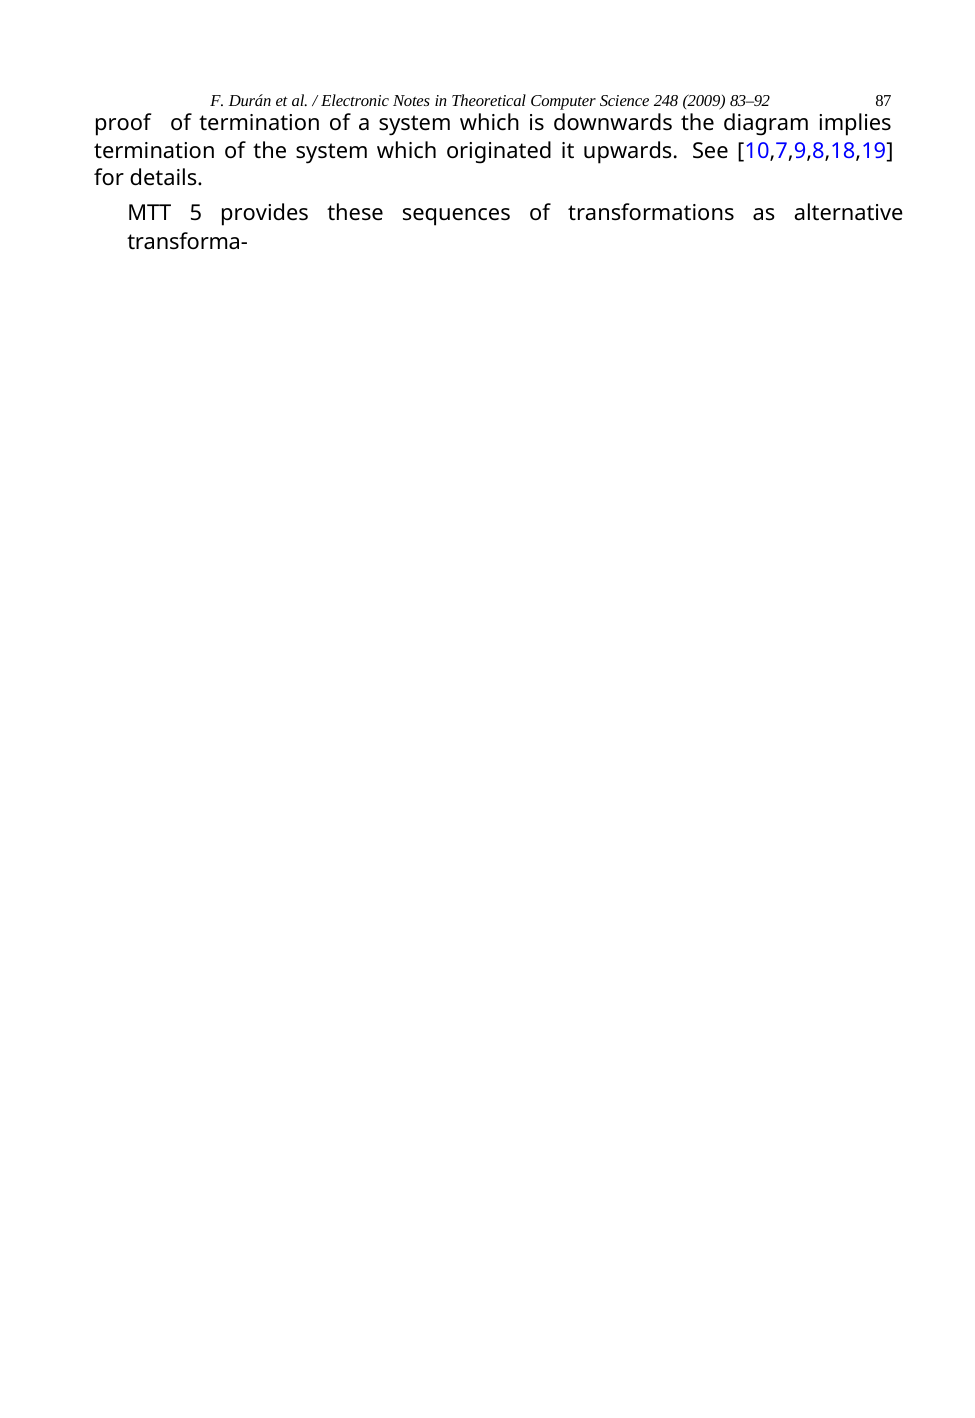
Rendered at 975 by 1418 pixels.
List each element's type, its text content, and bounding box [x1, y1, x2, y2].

text MTT 5 provides these sequences of transformations as alternative transforma- [127, 197, 904, 256]
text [94, 108, 893, 191]
